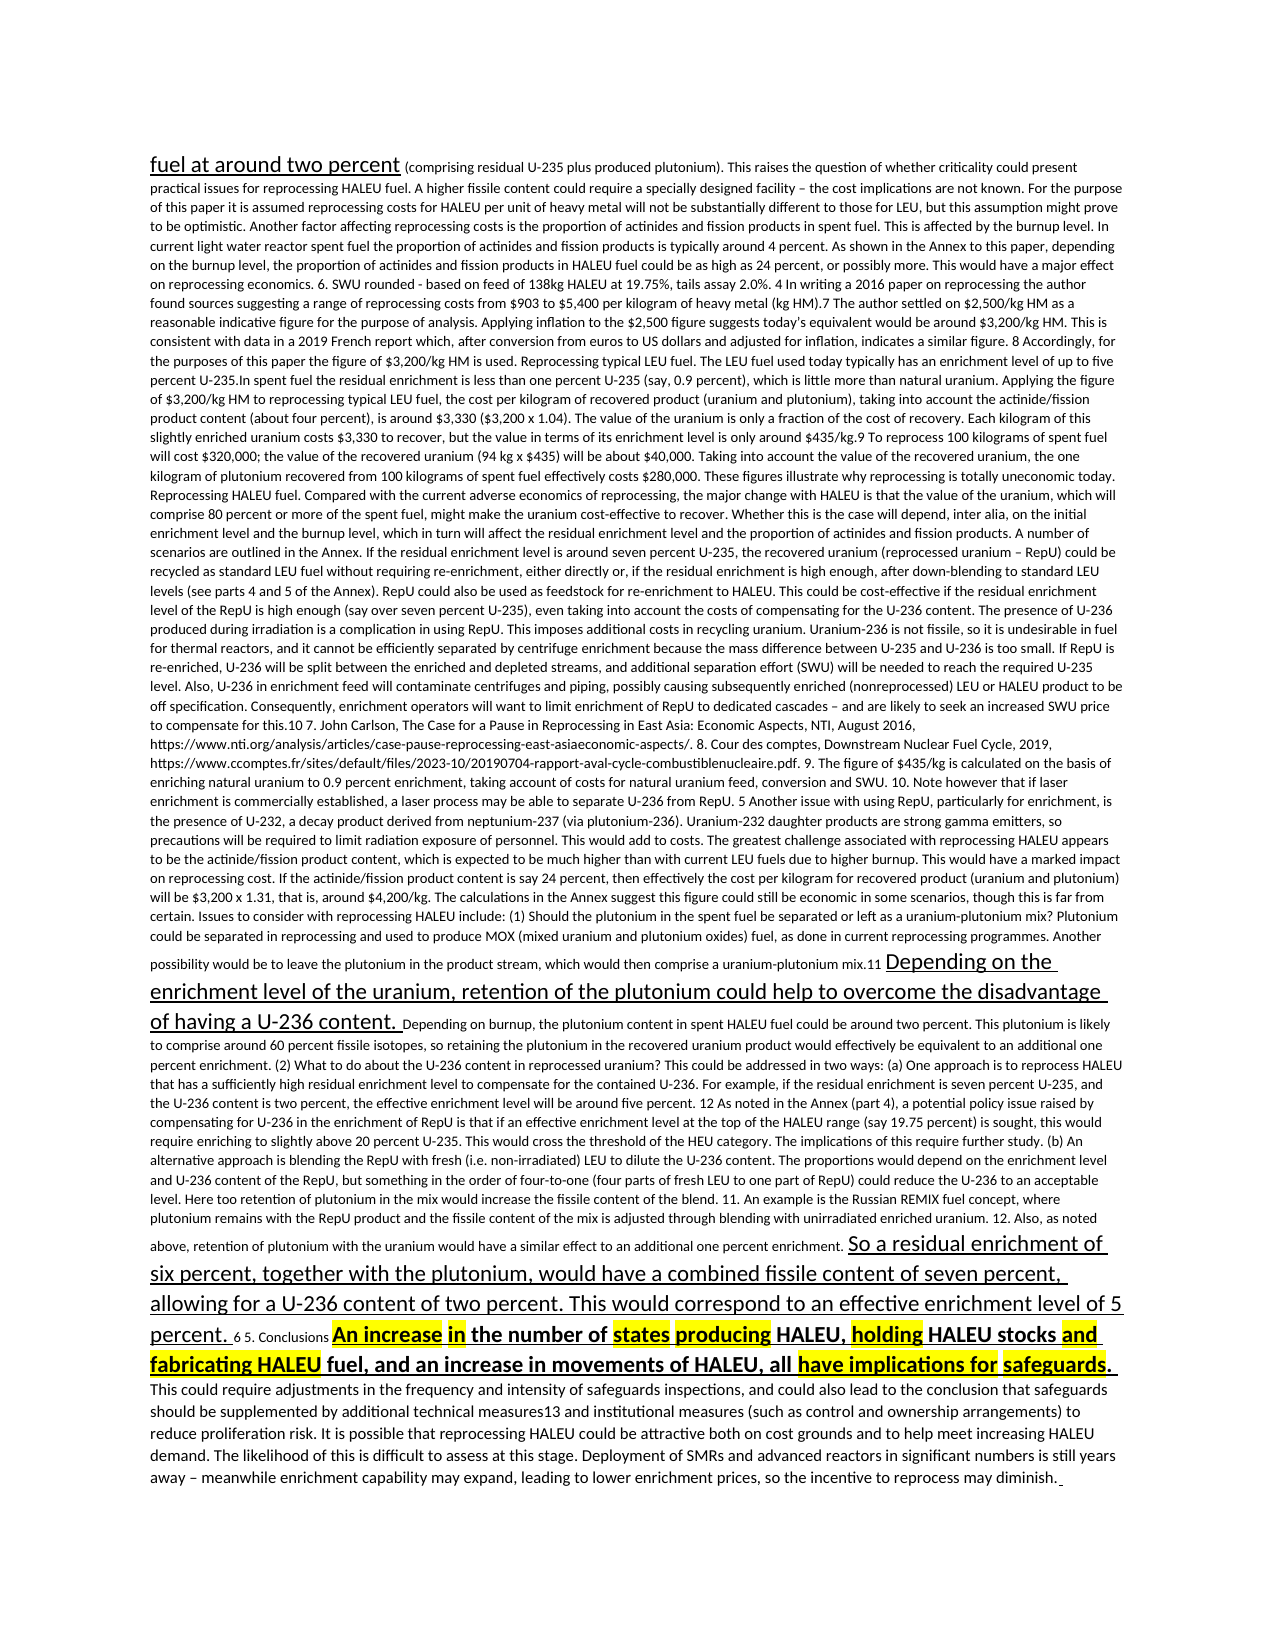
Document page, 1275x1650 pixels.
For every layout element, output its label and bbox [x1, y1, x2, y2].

text [150, 150, 1125, 1487]
